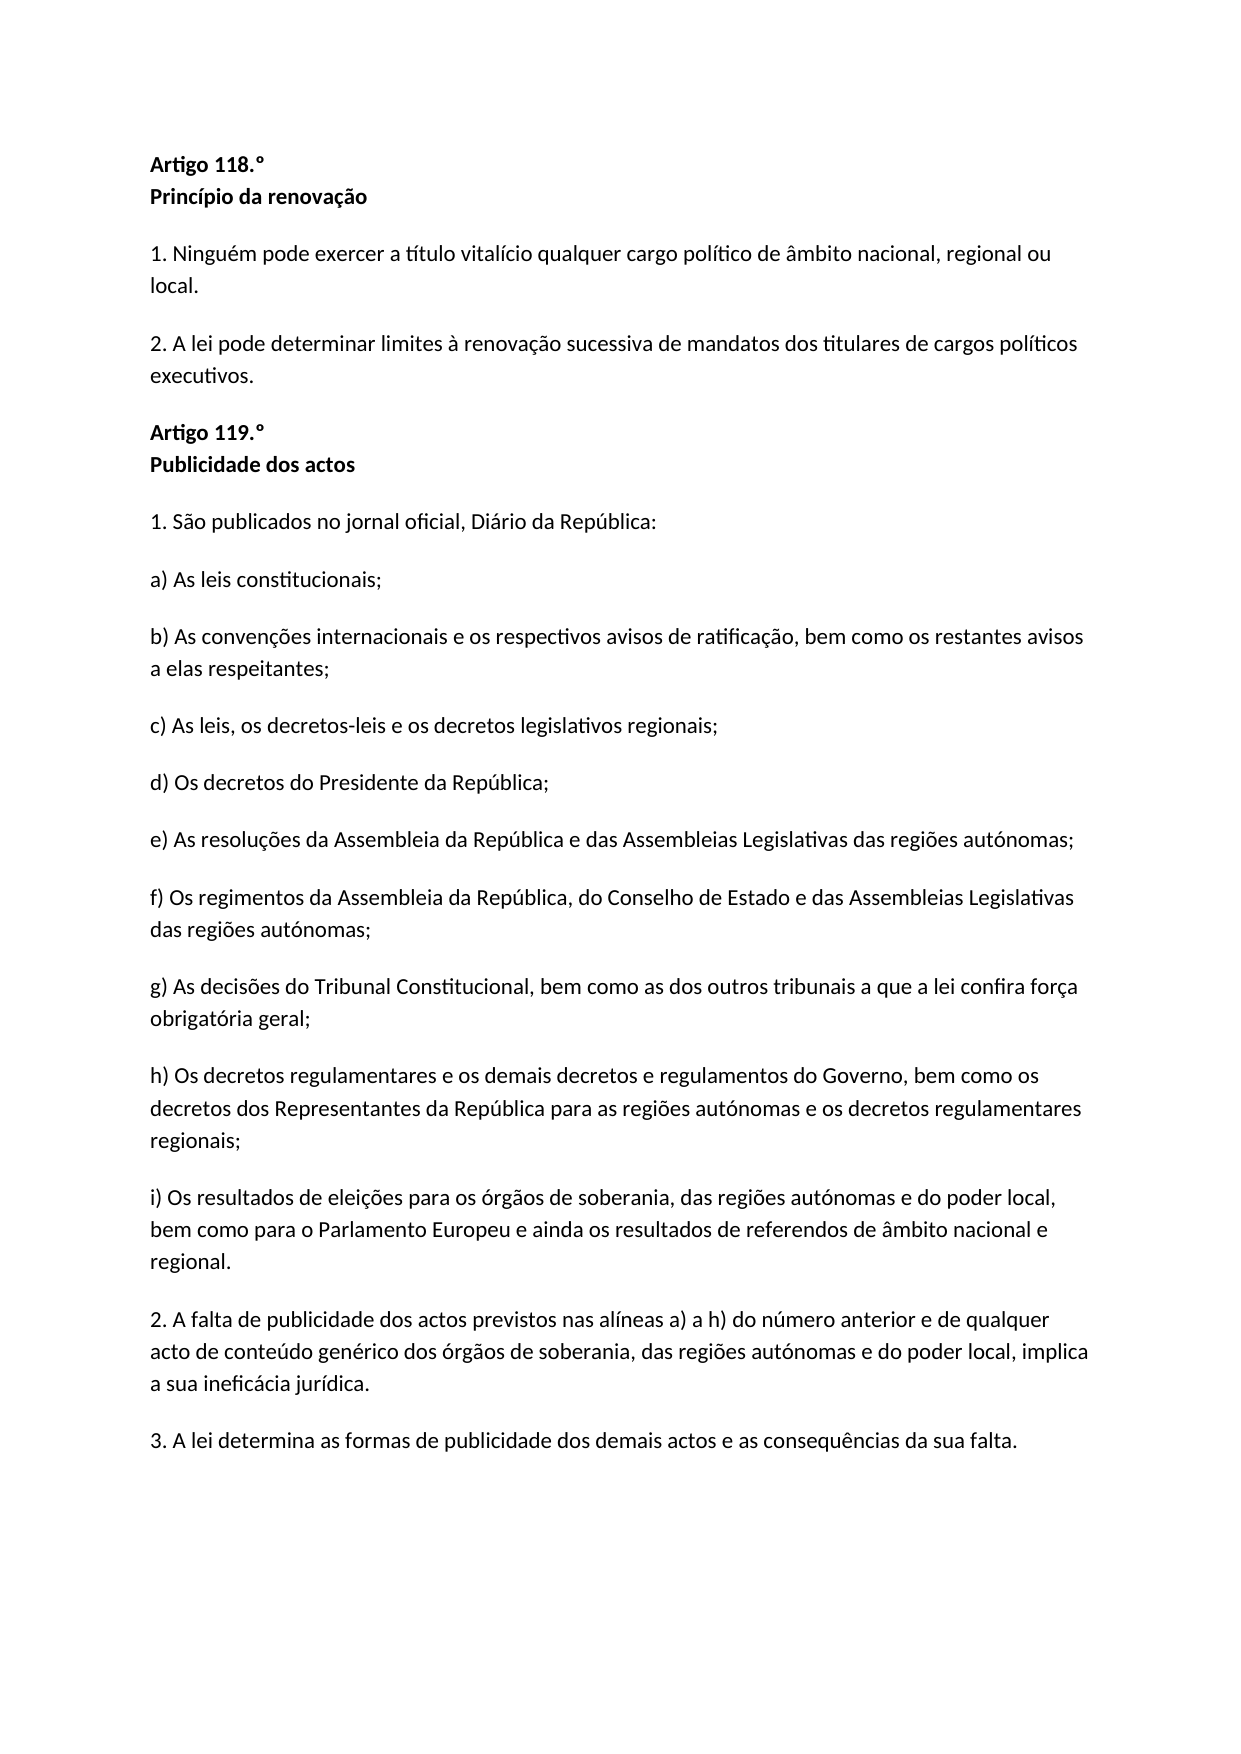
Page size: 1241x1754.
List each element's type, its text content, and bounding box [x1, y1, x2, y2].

text d) Os decretos do Presidente da República; [150, 768, 1090, 796]
title Publicidade dos actos [150, 450, 1090, 478]
text 1. São publicados no jornal oficial, Diário da República: [150, 507, 1090, 536]
text g) As decisões do Tribunal Constitucional, bem como as dos outros tribunais a que a lei confira força obrigatória geral; [150, 972, 1090, 1032]
text h) Os decretos regulamentares e os demais decretos e regulamentos do Governo, bem como os decretos dos Representantes da República para as regiões autónomas e os decretos regulamentares regionais; [150, 1062, 1090, 1154]
subtitle Artigo 119.º [150, 418, 1090, 446]
text e) As resoluções da Assembleia da República e das Assembleias Legislativas das regiões autónomas; [150, 826, 1090, 854]
subtitle Artigo 118.º [150, 150, 1090, 178]
text c) As leis, os decretos-leis e os decretos legislativos regionais; [150, 711, 1090, 739]
text f) Os regimentos da Assembleia da República, do Conselho de Estado e das Assembleias Legislativas das regiões autónomas; [150, 883, 1090, 943]
text 3. A lei determina as formas de publicidade dos demais actos e as consequências da sua falta. [150, 1426, 1090, 1454]
text 1. Ninguém pode exercer a título vitalício qualquer cargo político de âmbito nacional, regional ou local. [150, 239, 1090, 299]
title Princípio da renovação [150, 182, 1090, 210]
text a) As leis constitucionais; [150, 565, 1090, 593]
text 2. A falta de publicidade dos actos previstos nas alíneas a) a h) do número anterior e de qualquer acto de conteúdo genérico dos órgãos de soberania, das regiões autónomas e do poder local, implica a sua ineficácia jurídica. [150, 1305, 1090, 1397]
text b) As convenções internacionais e os respectivos avisos de ratificação, bem como os restantes avisos a elas respeitantes; [150, 622, 1090, 682]
text 2. A lei pode determinar limites à renovação sucessiva de mandatos dos titulares de cargos políticos executivos. [150, 329, 1090, 389]
text i) Os resultados de eleições para os órgãos de soberania, das regiões autónomas e do poder local, bem como para o Parlamento Europeu e ainda os resultados de referendos de âmbito nacional e regional. [150, 1183, 1090, 1276]
